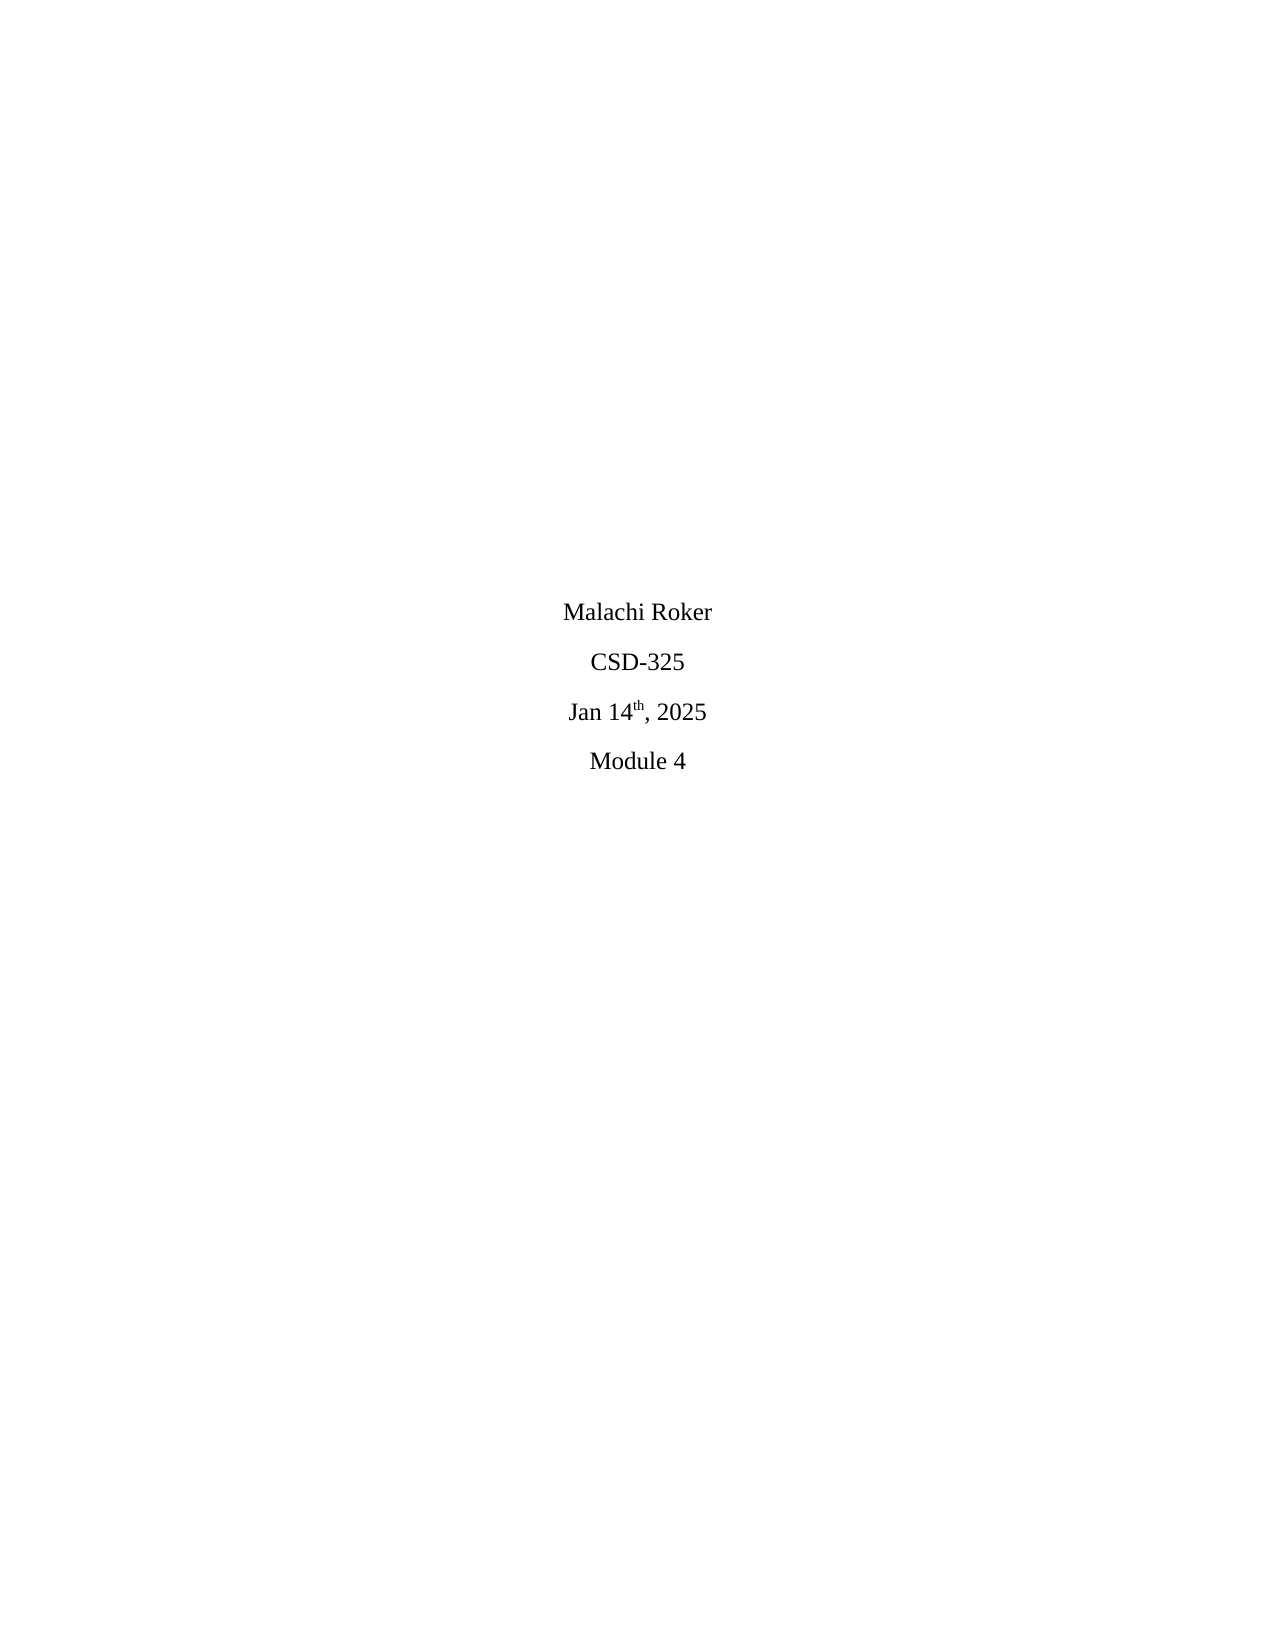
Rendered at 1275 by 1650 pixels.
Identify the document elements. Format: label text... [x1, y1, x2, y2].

text Malachi Roker [150, 597, 1125, 626]
text Module 4 [150, 746, 1125, 775]
text CSD-325 [150, 647, 1125, 676]
text Jan 14th, 2025 [150, 697, 1125, 725]
